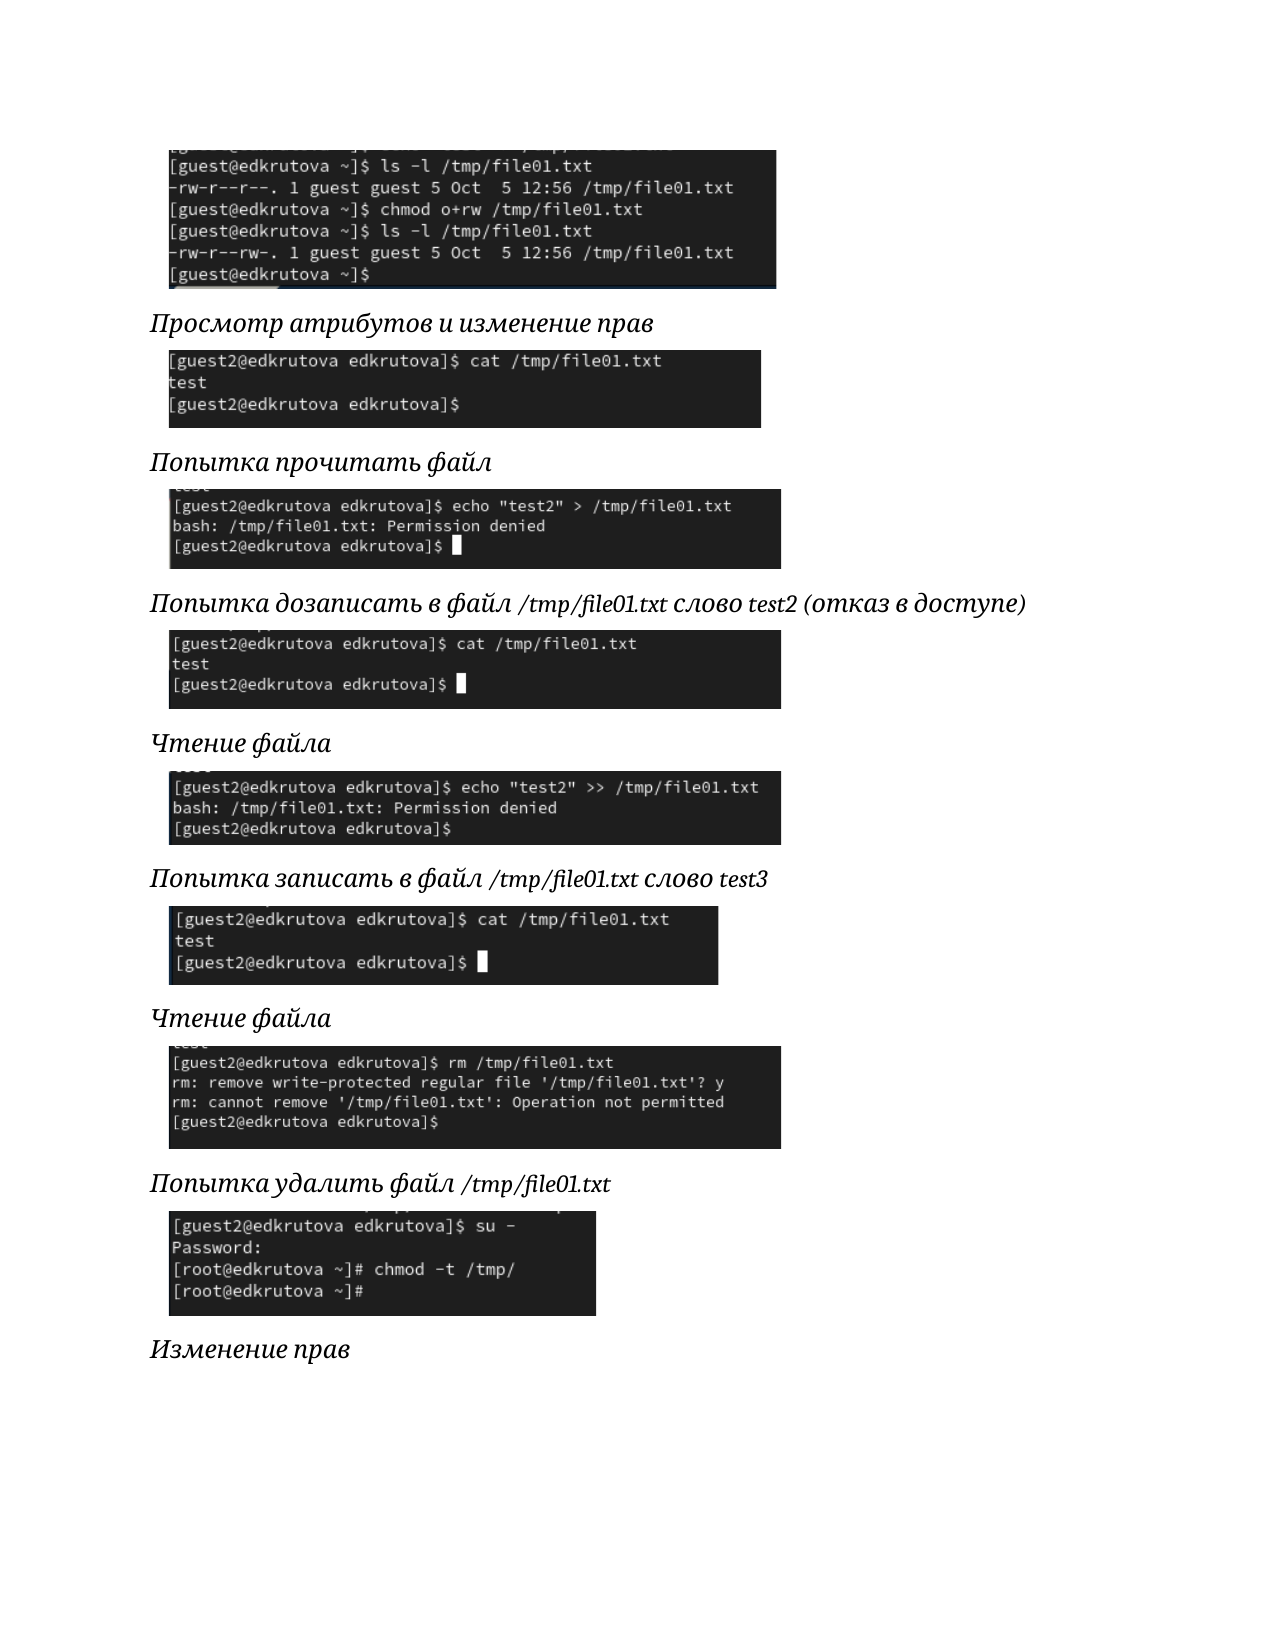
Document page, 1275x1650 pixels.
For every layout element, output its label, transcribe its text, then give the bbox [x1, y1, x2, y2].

picture [168, 489, 782, 569]
text Чтение файла [150, 730, 1125, 759]
text Попытка записать в файл /tmp/file01.txt слово test3 [150, 865, 1125, 894]
picture [168, 630, 782, 709]
picture [168, 771, 782, 845]
text Просмотр атрибутов и изменение прав [150, 309, 1125, 338]
text Попытка дозаписать в файл /tmp/file01.txt слово test2 (отказ в доступе) [150, 589, 1125, 618]
text Чтение файла [150, 1005, 1125, 1034]
text Изменение прав [150, 1336, 1125, 1365]
picture [168, 350, 762, 428]
text Попытка прочитать файл [150, 448, 1125, 477]
picture [168, 906, 719, 985]
picture [168, 1211, 597, 1316]
picture [168, 150, 777, 289]
text Попытка удалить файл /tmp/file01.txt [150, 1170, 1125, 1198]
picture [168, 1046, 782, 1149]
